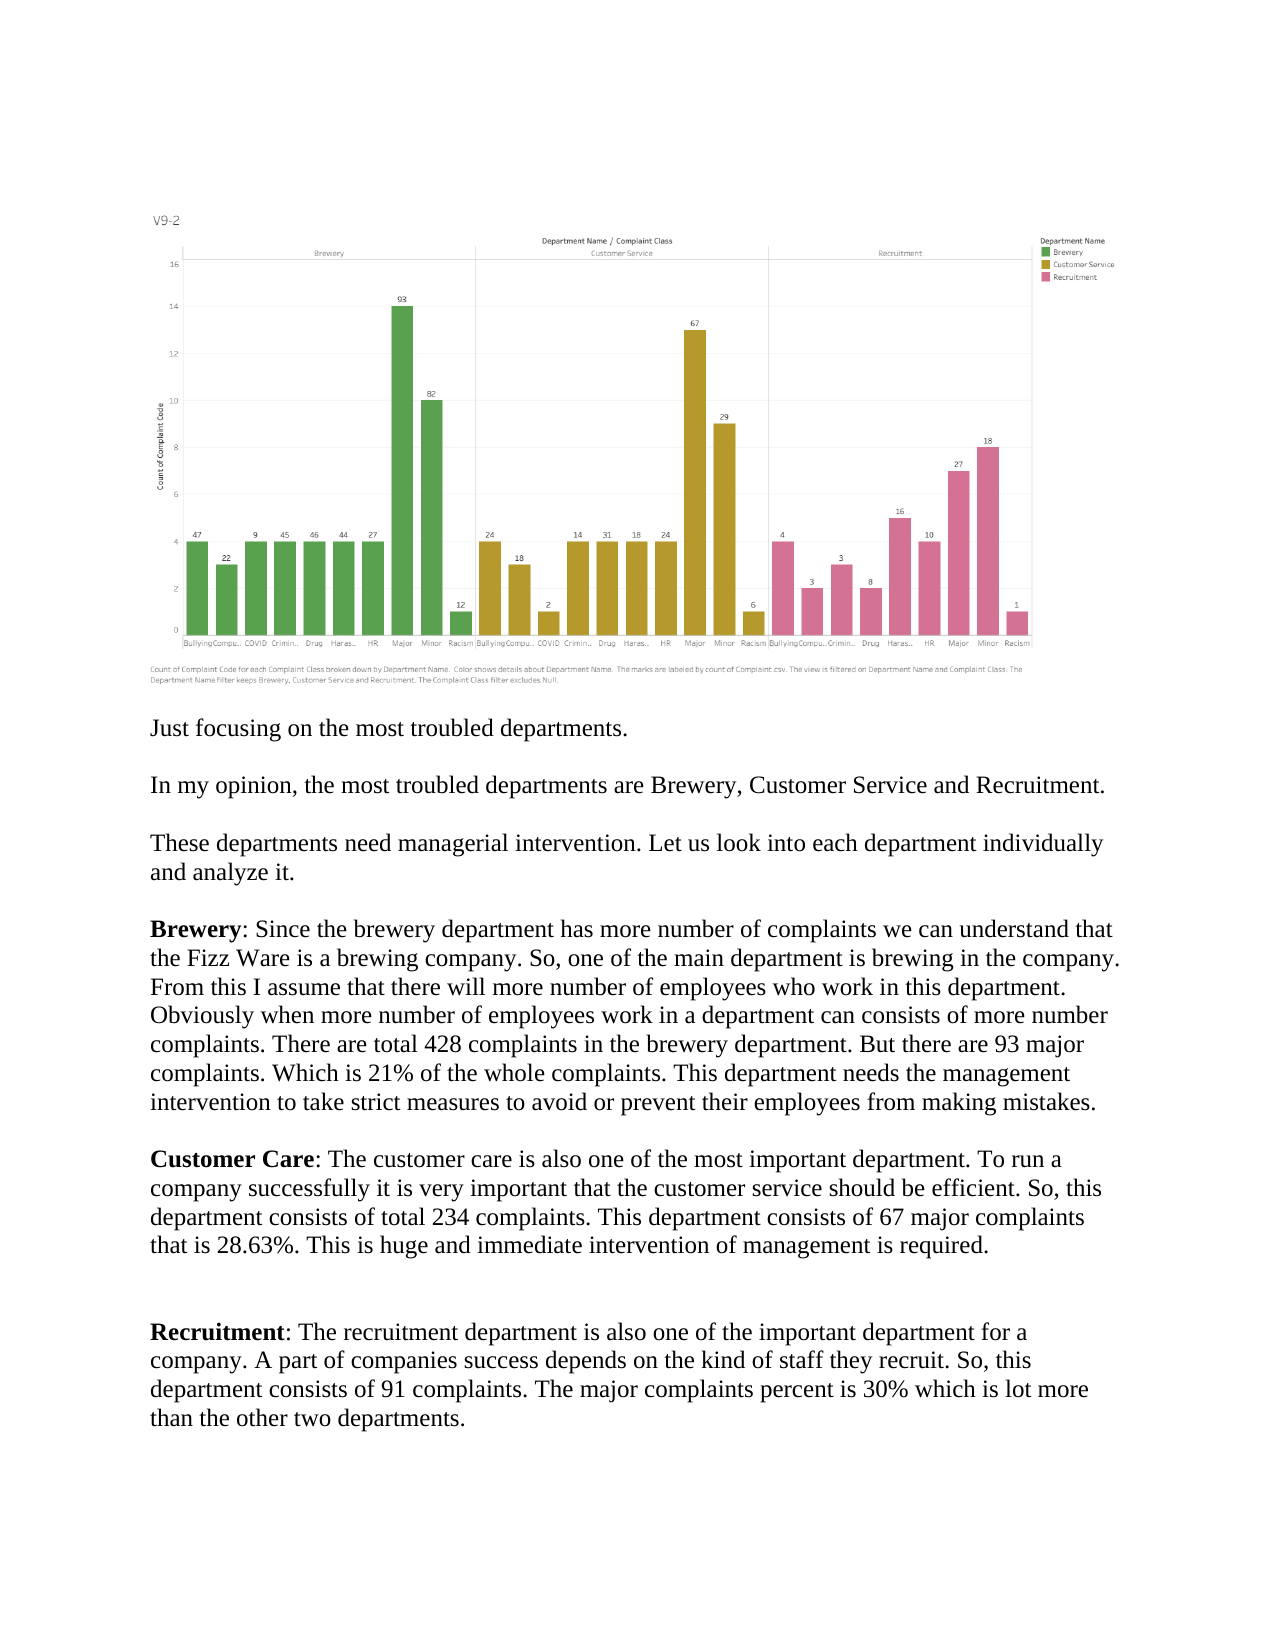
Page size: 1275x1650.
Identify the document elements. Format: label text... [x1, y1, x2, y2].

text These departments need managerial intervention. Let us look into each department individually and analyze it. [150, 828, 1125, 886]
text In my opinion, the most troubled departments are Brewery, Customer Service and Recruitment. [150, 771, 1125, 799]
text Just focusing on the most troubled departments. [150, 713, 1125, 742]
text Recruitment: The recruitment department is also one of the important department for a company. A part of companies success depends on the kind of staff they recruit. So, this department consists of 91 complaints. The major complaints percent is 30% which is lot more than the other two departments. [150, 1317, 1125, 1432]
text Brewery: Since the brewery department has more number of complaints we can understand that the Fizz Ware is a brewing company. So, one of the main department is brewing in the company. From this I assume that there will more number of employees who work in this department. Obviously when more number of employees work in a department can consists of more number complaints. There are total 428 complaints in the brewery department. But there are 93 major complaints. Which is 21% of the whole complaints. This department needs the management intervention to take strict measures to avoid or prevent their employees from making mistakes. [150, 914, 1125, 1116]
text Customer Care: The customer care is also one of the most important department. To run a company successfully it is very important that the customer service should be efficient. So, this department consists of total 234 complaints. This department consists of 67 major complaints that is 28.63%. This is huge and immediate intervention of management is required. [150, 1144, 1125, 1259]
